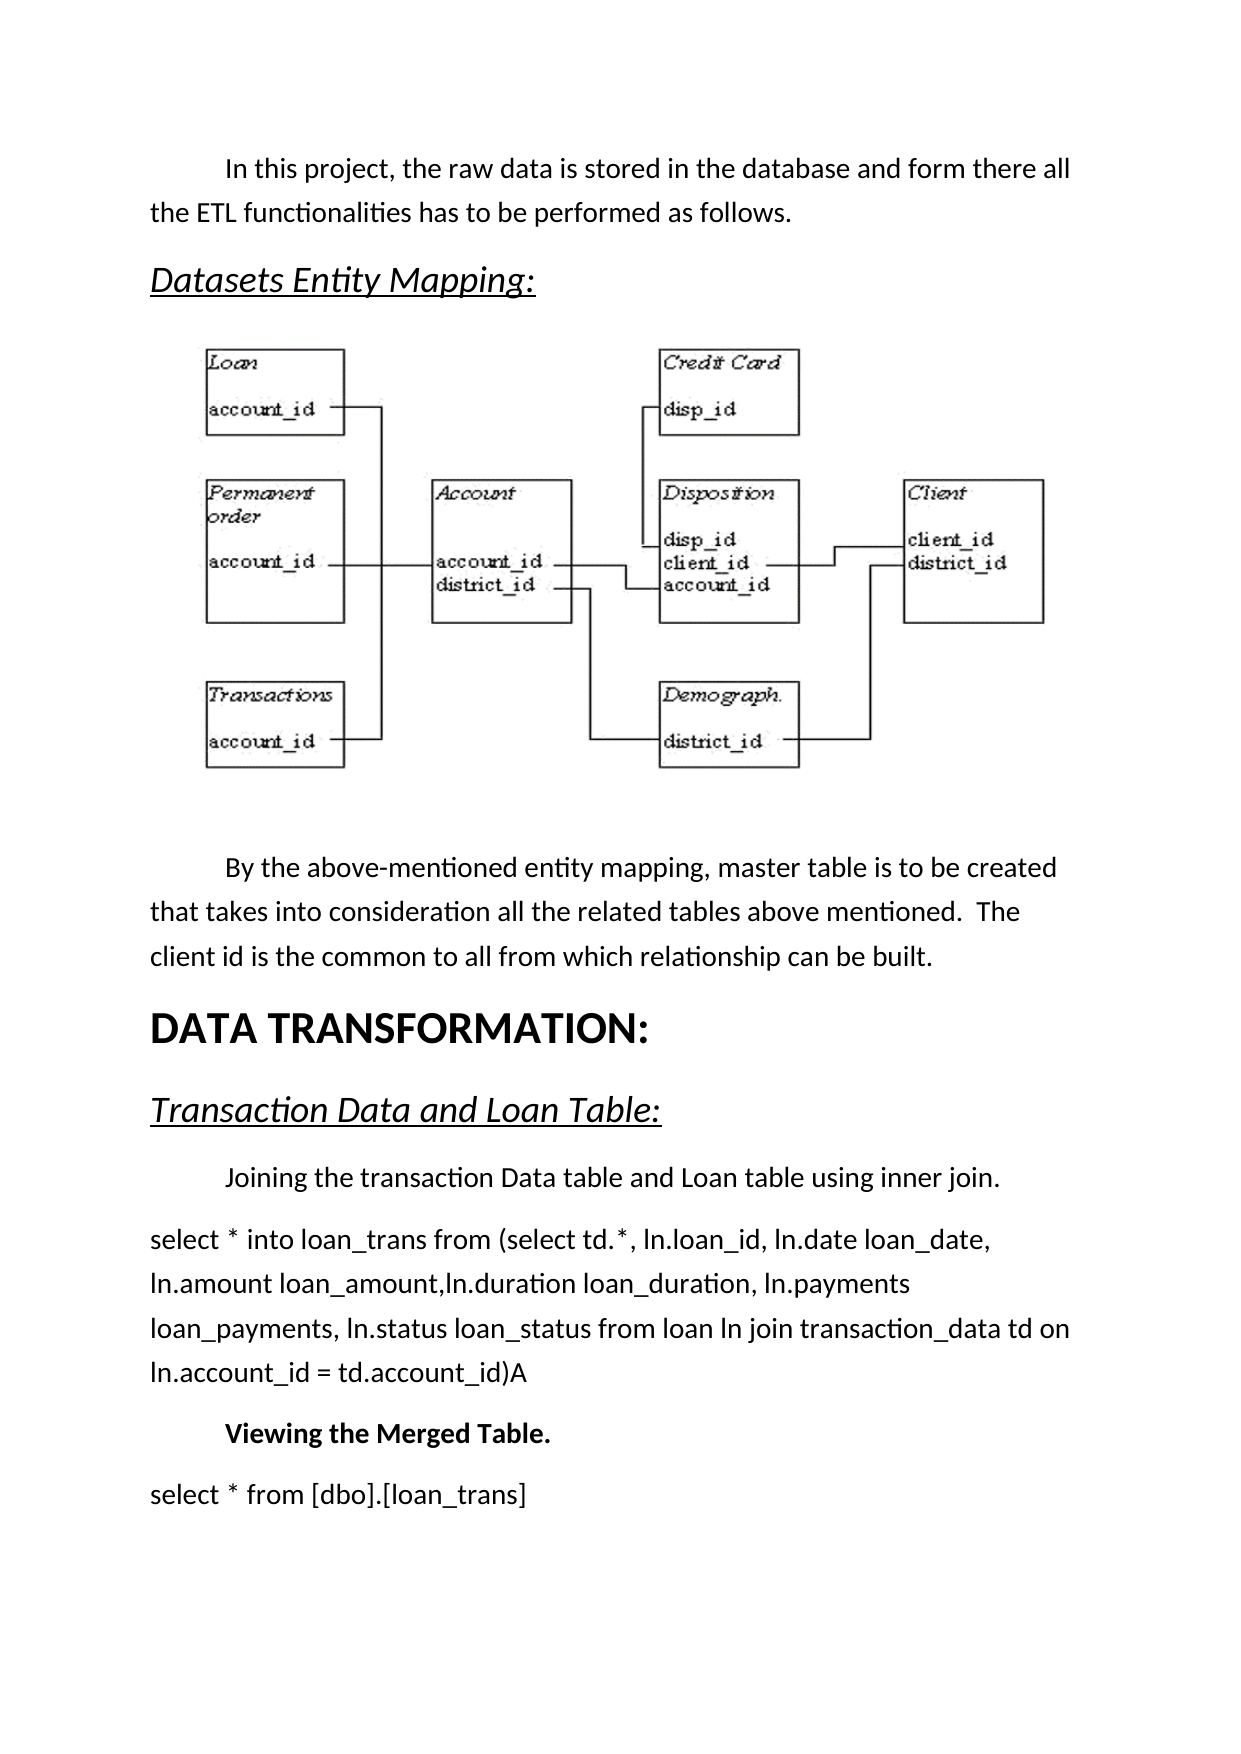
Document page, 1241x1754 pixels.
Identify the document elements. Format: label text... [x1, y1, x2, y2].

text Datasets Entity Mapping: [150, 256, 1090, 301]
text Joining the transaction Data table and Loan table using inner join. [225, 1159, 1090, 1195]
text DATA TRANSFORMATION: [150, 999, 1090, 1055]
text select * from [dbo].[loan_trans] [150, 1476, 1090, 1512]
text select * into loan_trans from (select td.*, ln.loan_id, ln.date loan_date, ln.amount loan_amount,ln.duration loan_duration, ln.payments loan_payments, ln.status loan_status from loan ln join transaction_data td on ln.account_id = td.account_id)A [150, 1221, 1090, 1390]
text Viewing the Merged Table. [150, 1415, 1090, 1451]
text Transaction Data and Loan Table: [150, 1086, 1090, 1131]
text In this project, the raw data is stored in the database and form there all the ETL functionalities has to be performed as follows. [150, 150, 1090, 230]
text By the above-mentioned entity mapping, master table is to be created that takes into consideration all the related tables above mentioned. The client id is the common to all from which relationship can be built. [150, 841, 1090, 973]
picture [150, 329, 1091, 841]
